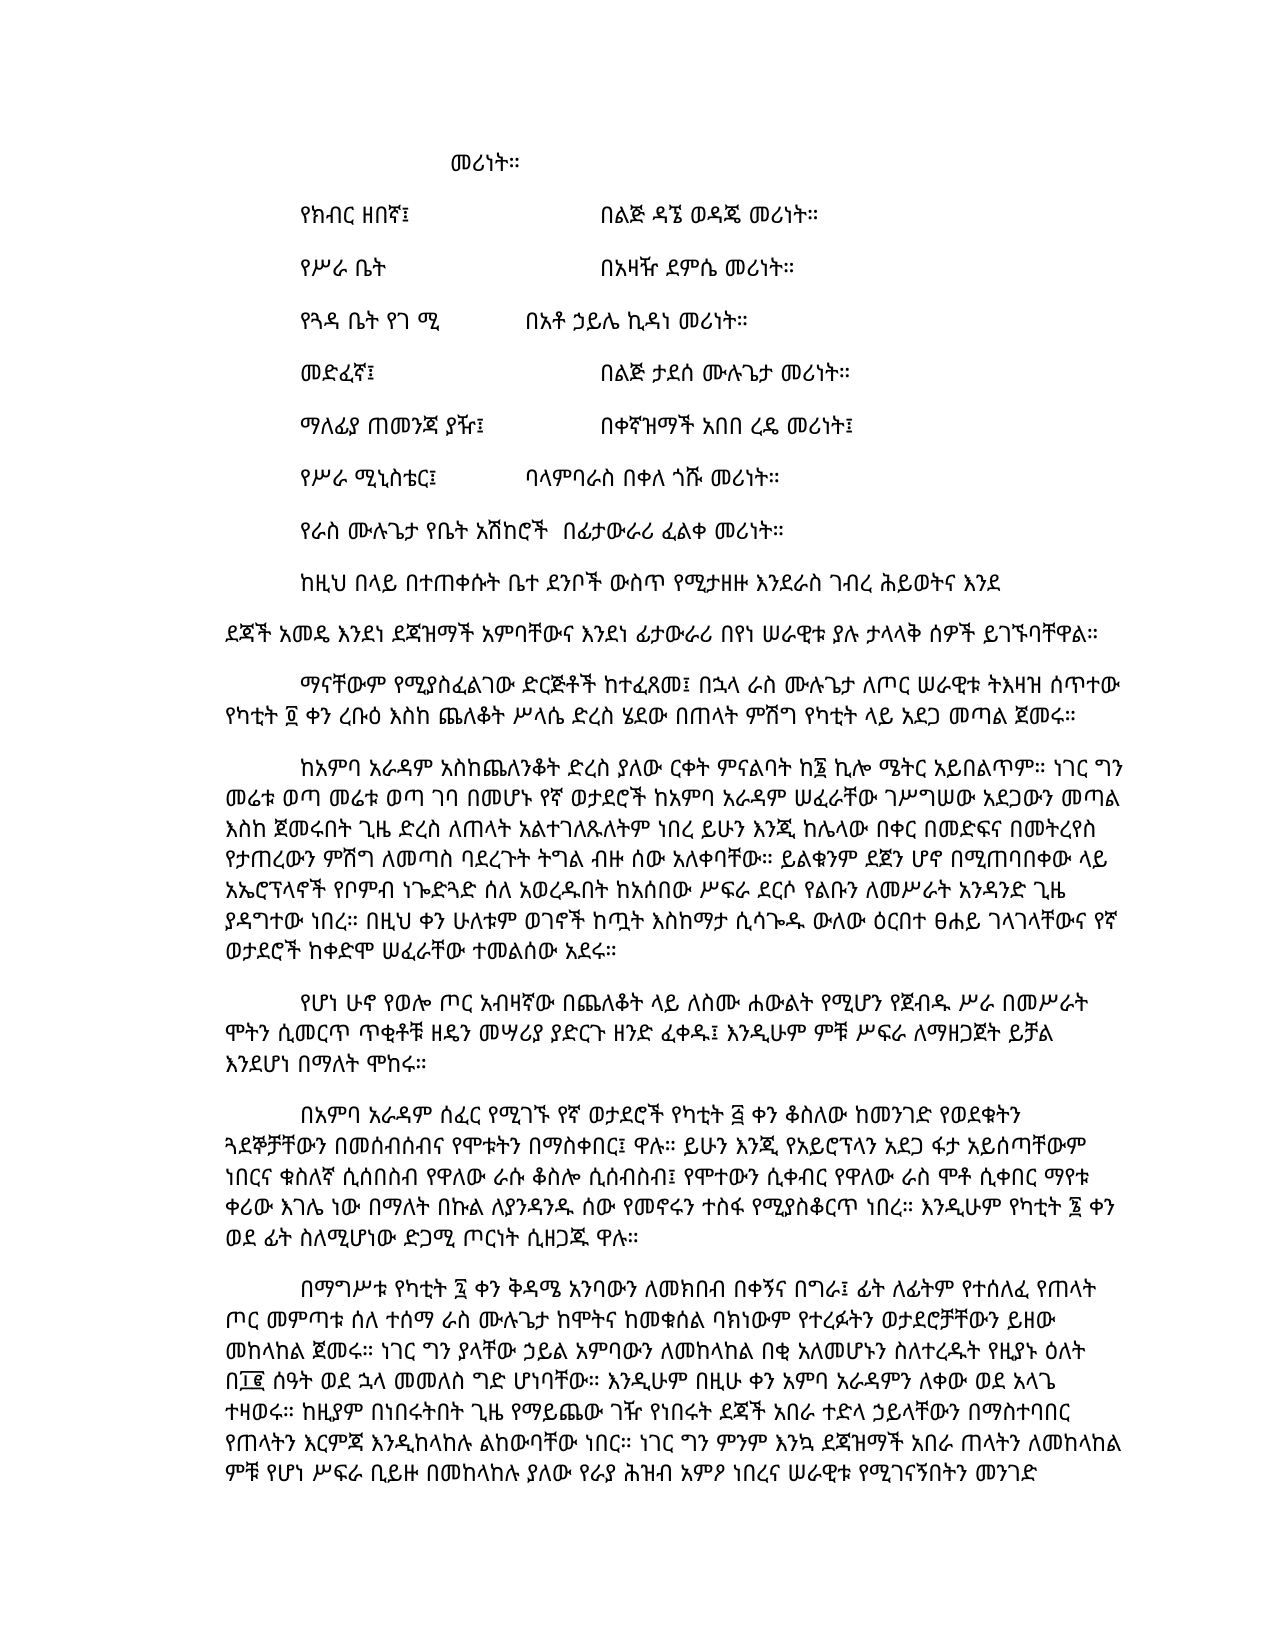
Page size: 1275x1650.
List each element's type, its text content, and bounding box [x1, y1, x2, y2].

text ከዚህ በላይ በተጠቀሱት ቤተ ደንቦች ውስጥ የሚታዘዙ እንደራስ ገብረ ሕይወትና እንደ [300, 570, 1125, 596]
text ደጃች አመዴ እንደነ ደጃዝማች አምባቸውና እንደነ ፊታውራሪ በየነ ሠራዊቱ ያሉ ታላላቅ ሰዎች ይገኙባቸዋል። [225, 621, 1125, 648]
text ማናቸውም የሚያስፈልገው ድርጅቶች ከተፈጸመ፤ በኋላ ራስ ሙሉጌታ ለጦር ሠራዊቱ ትእዛዝ ሰጥተው የካቲት ፬ ቀን ረቡዕ እስከ ጨለቆት ሥላሴ ድረስ ሄደው በጠላት ምሽግ የካቲት ላይ አደጋ መጣል ጀመሩ። [225, 673, 1125, 730]
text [225, 1277, 1125, 1487]
text መሪነት። [300, 150, 1125, 177]
text ከአምባ አራዳም አስከጨለንቆት ድረስ ያለው ርቀት ምናልባት ከ፮ ኪሎ ሜትር አይበልጥም። ነገር ግን መሬቱ ወጣ መሬቱ ወጣ ገባ በመሆኑ የኛ ወታደሮች ከአምባ አራዳም ሠፈራቸው ገሥግሠው አደጋውን መጣል እስከ ጀመሩበት ጊዜ ድረስ ለጠላት አልተገለጹለትም ነበረ ይሁን እንጂ ከሌላው በቀር በመድፍና በመትረየስ የታጠረውን ምሽግ ለመጣስ ባደረጉት ትግል ብዙ ሰው አለቀባቸው። ይልቁንም ደጀን ሆኖ በሚጠባበቀው ላይ አኤሮፕላኖች የቦምብ ነጐድጓድ ሰለ አወረዱበት ከአሰበው ሥፍራ ደርሶ የልቡን ለመሥራት አንዳንድ ጊዜ ያዳግተው ነበረ። በዚህ ቀን ሁለቱም ወገኖች ከጧት እስከማታ ሲሳጐዱ ውለው ዕርበተ ፀሐይ ገላገላቸውና የኛ ወታደሮች ከቀድሞ ሠፈራቸው ተመልሰው አደሩ። [225, 755, 1125, 965]
text የራስ ሙሉጌታ የቤት አሽከሮች በፊታውራሪ ፈልቀ መሪነት። [300, 518, 1125, 545]
text የጓዳ ቤት የገ ሚ በአቶ ኃይሌ ኪዳነ መሪነት። [300, 308, 1125, 334]
text ማለፊያ ጠመንጃ ያዥ፤ በቀኛዝማች አበበ ረዴ መሪነት፤ [300, 413, 1125, 440]
text የክብር ዘበኛ፤ በልጅ ዳኜ ወዳጄ መሪነት። [300, 203, 1125, 229]
text የሥራ ቤት በአዛዥ ደምሴ መሪነት። [300, 255, 1125, 282]
text መድፈኛ፤ በልጅ ታደሰ ሙሉጌታ መሪነት። [300, 360, 1125, 387]
text የሥራ ሚኒስቴር፤ ባላምባራስ በቀለ ጎሹ መሪነት። [300, 466, 1125, 492]
text የሆነ ሁኖ የወሎ ጦር አብዛኛው በጨለቆት ላይ ለስሙ ሐውልት የሚሆን የጀብዱ ሥራ በመሥራት ሞትን ሲመርጥ ጥቂቶቹ ዘዴን መሣሪያ ያድርጉ ዘንድ ፈቀዱ፤ እንዲሁም ምቹ ሥፍራ ለማዘጋጀት ይቻል እንደሆነ በማለት ሞከሩ። [225, 990, 1125, 1078]
text በአምባ አራዳም ሰፈር የሚገኙ የኛ ወታደሮች የካቲት ፭ ቀን ቆስለው ከመንገድ የወደቁትን ጓደኞቻቸውን በመሰብሰብና የሞቱትን በማስቀበር፤ ዋሉ። ይሁን እንጂ የአይሮፕላን አደጋ ፋታ አይሰጣቸውም ነበርና ቁስለኛ ሲሰበስብ የዋለው ራሱ ቆስሎ ሲሰብስብ፤ የሞተውን ሲቀብር የዋለው ራስ ሞቶ ሲቀበር ማየቱ ቀሪው እገሌ ነው በማለት በኩል ለያንዳንዱ ሰው የመኖሩን ተስፋ የሚያስቆርጥ ነበረ። እንዲሁም የካቲት ፮ ቀን ወደ ፊት ስለሚሆነው ድጋሚ ጦርነት ሲዘጋጁ ዋሉ። [225, 1103, 1125, 1252]
